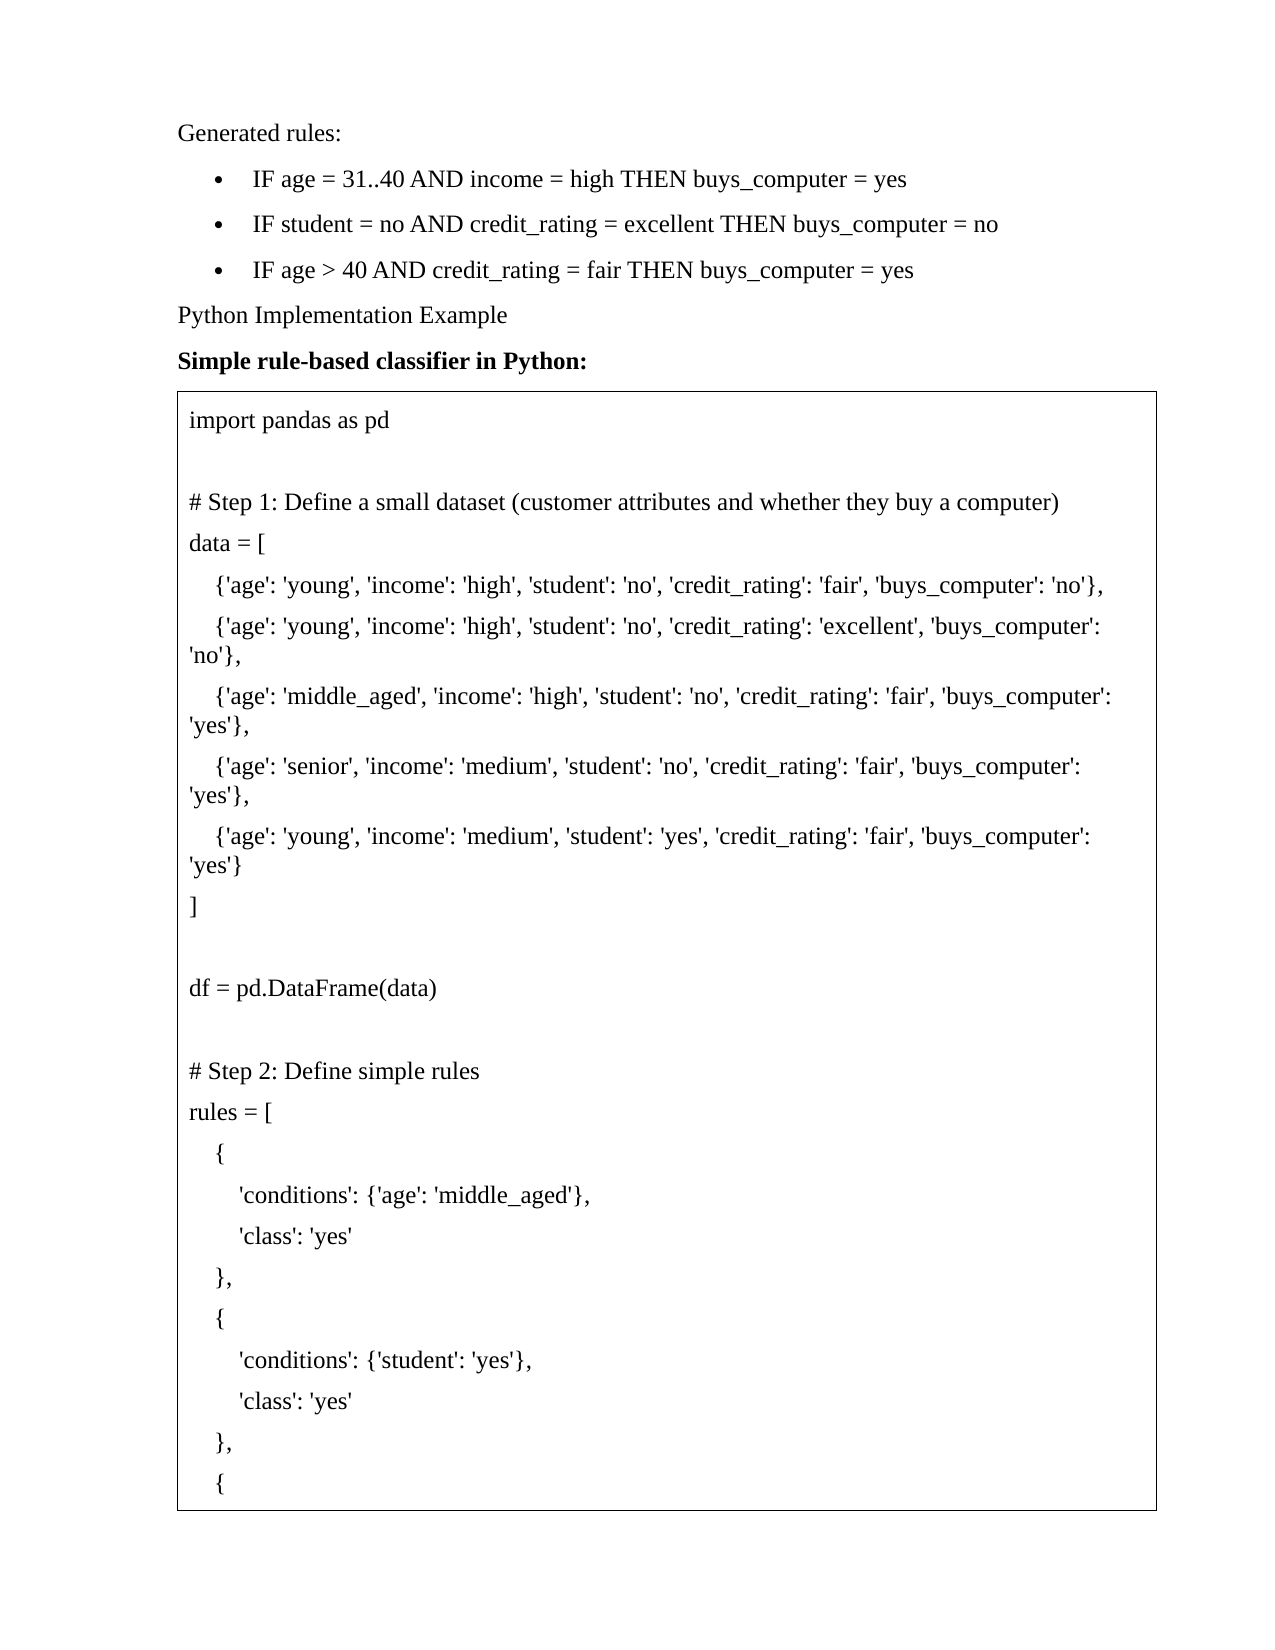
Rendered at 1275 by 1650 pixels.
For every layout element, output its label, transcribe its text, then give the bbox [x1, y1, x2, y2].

text Generated rules: [177, 118, 1157, 147]
list IF age > 40 AND credit_rating = fair THEN buys_computer = yes [215, 255, 1157, 283]
list IF age = 31..40 AND income = high THEN buys_computer = yes [215, 164, 1157, 192]
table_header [178, 392, 1156, 1510]
list IF student = no AND credit_rating = excellent THEN buys_computer = no [215, 209, 1157, 238]
text Python Implementation Example [177, 300, 1157, 329]
text Simple rule-based classifier in Python: [177, 346, 1157, 374]
